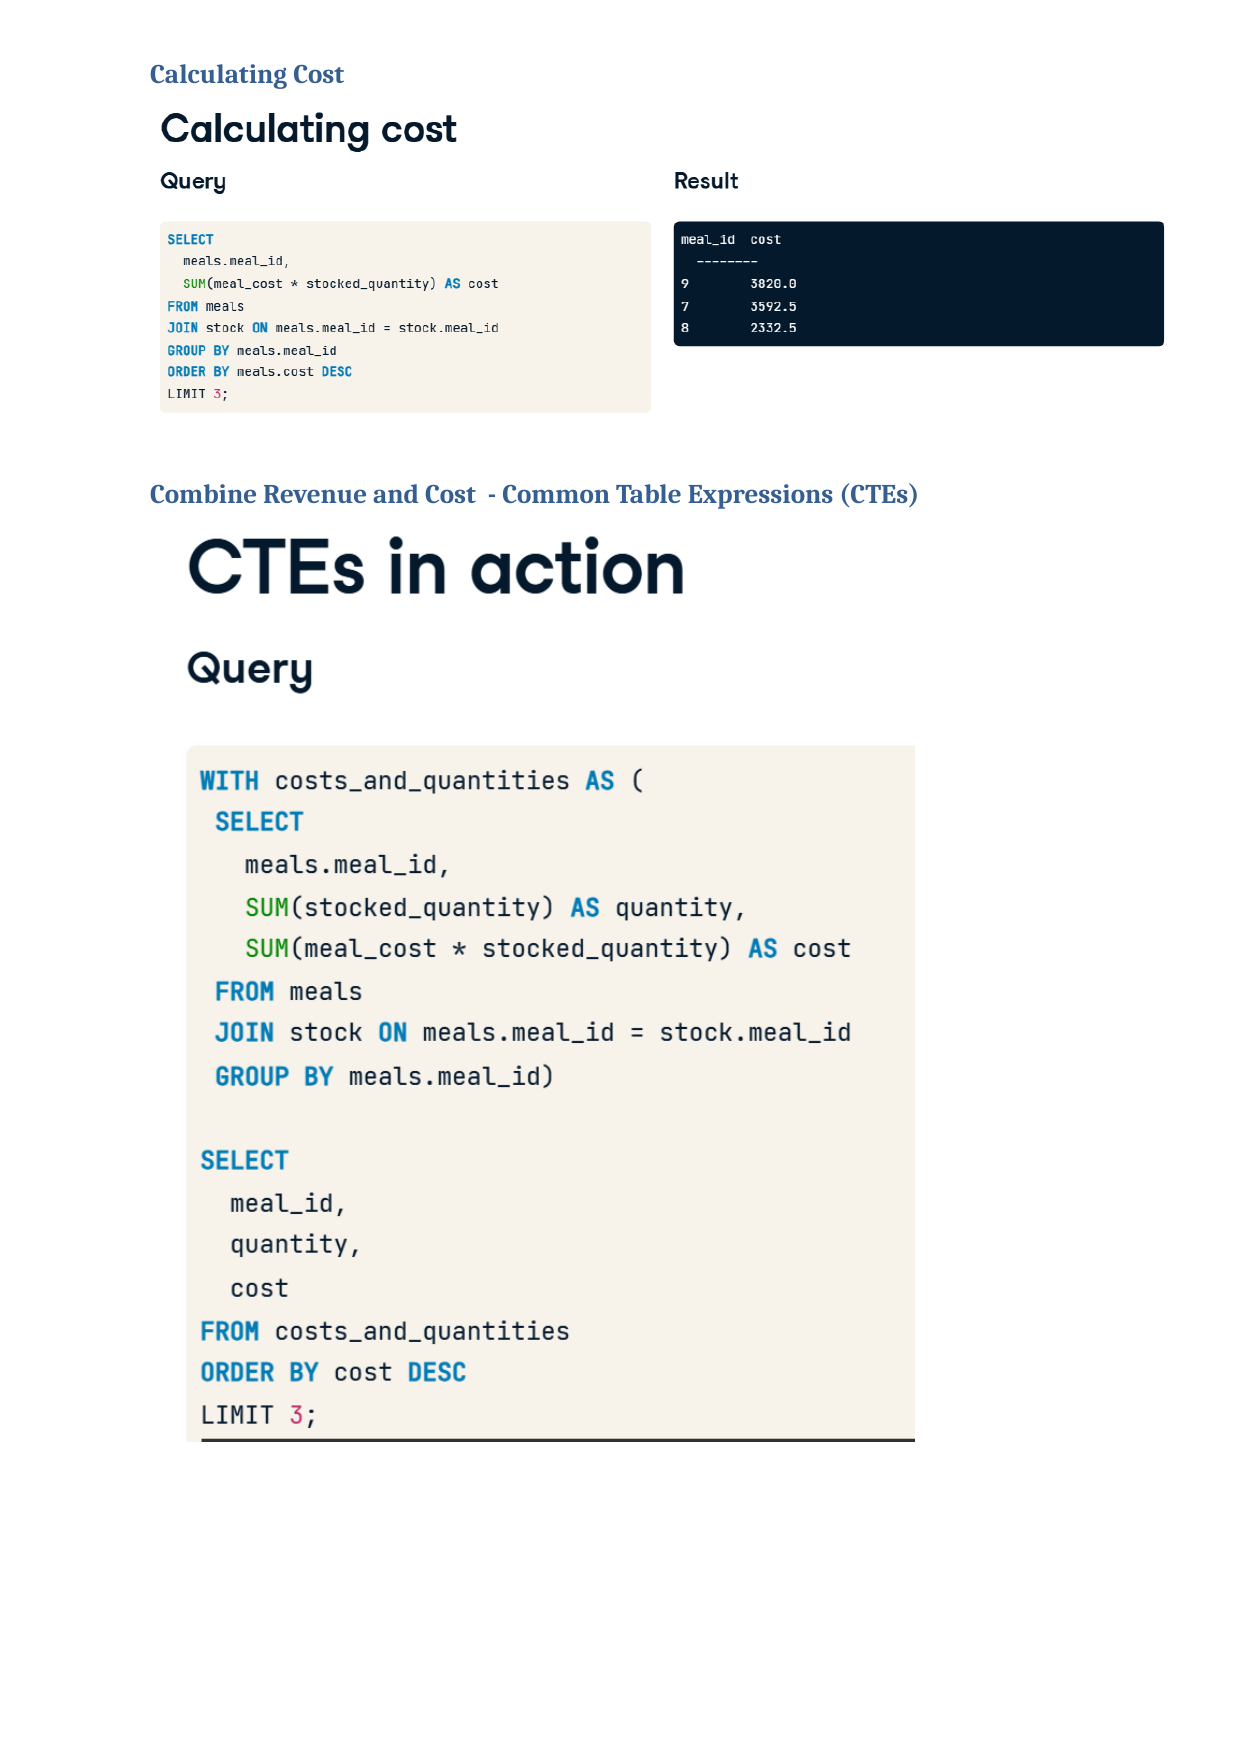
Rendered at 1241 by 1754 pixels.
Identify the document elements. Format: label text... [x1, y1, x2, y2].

picture [150, 515, 915, 1442]
picture [150, 94, 1182, 455]
subtitle Calculating Cost [150, 59, 1090, 90]
subtitle Combine Revenue and Cost - Common Table Expressions (CTEs) [150, 479, 1090, 510]
